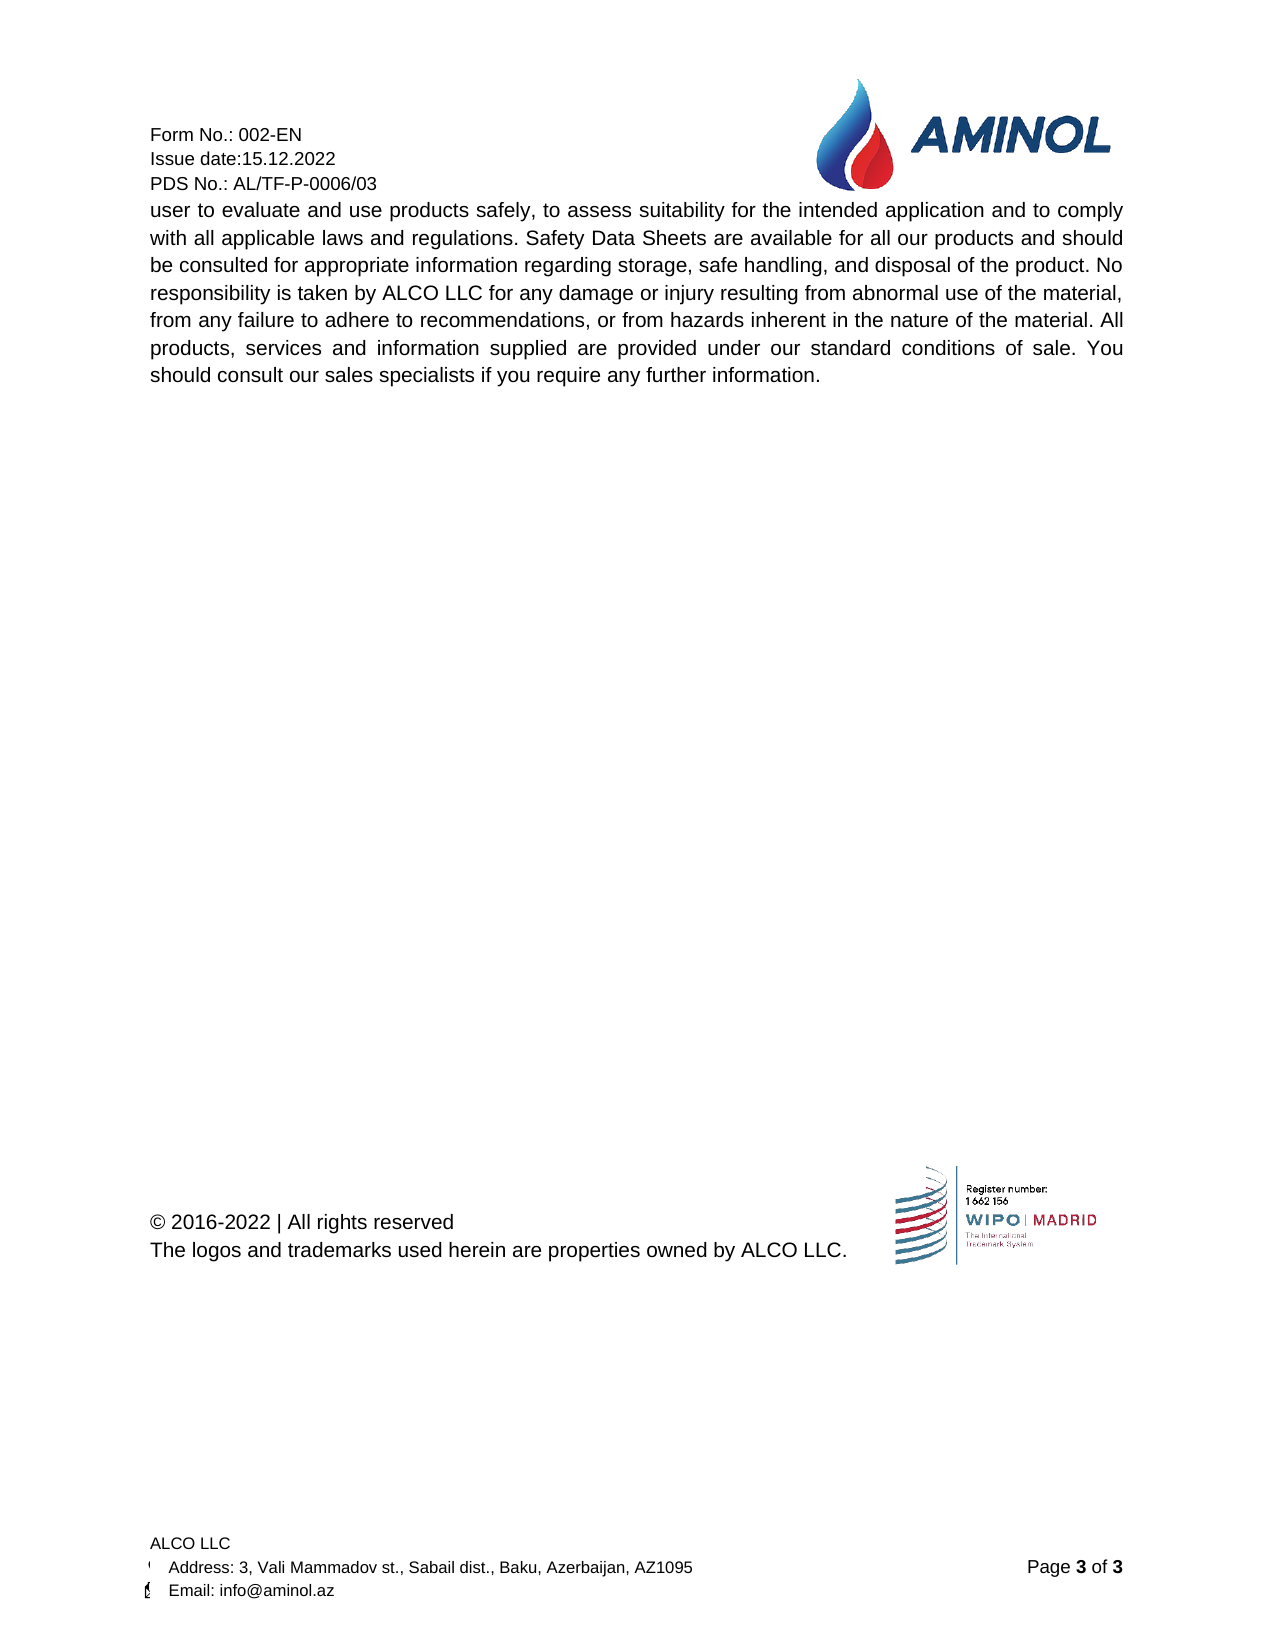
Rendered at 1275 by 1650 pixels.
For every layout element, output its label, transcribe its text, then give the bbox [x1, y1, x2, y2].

text The logos and trademarks used herein are properties owned by ALCO LLC. [150, 1237, 865, 1261]
picture [143, 1580, 150, 1599]
picture [806, 74, 1125, 198]
picture [142, 1556, 150, 1579]
picture [865, 1133, 1125, 1297]
text © 2016-2022 | All rights reserved [150, 1210, 865, 1234]
